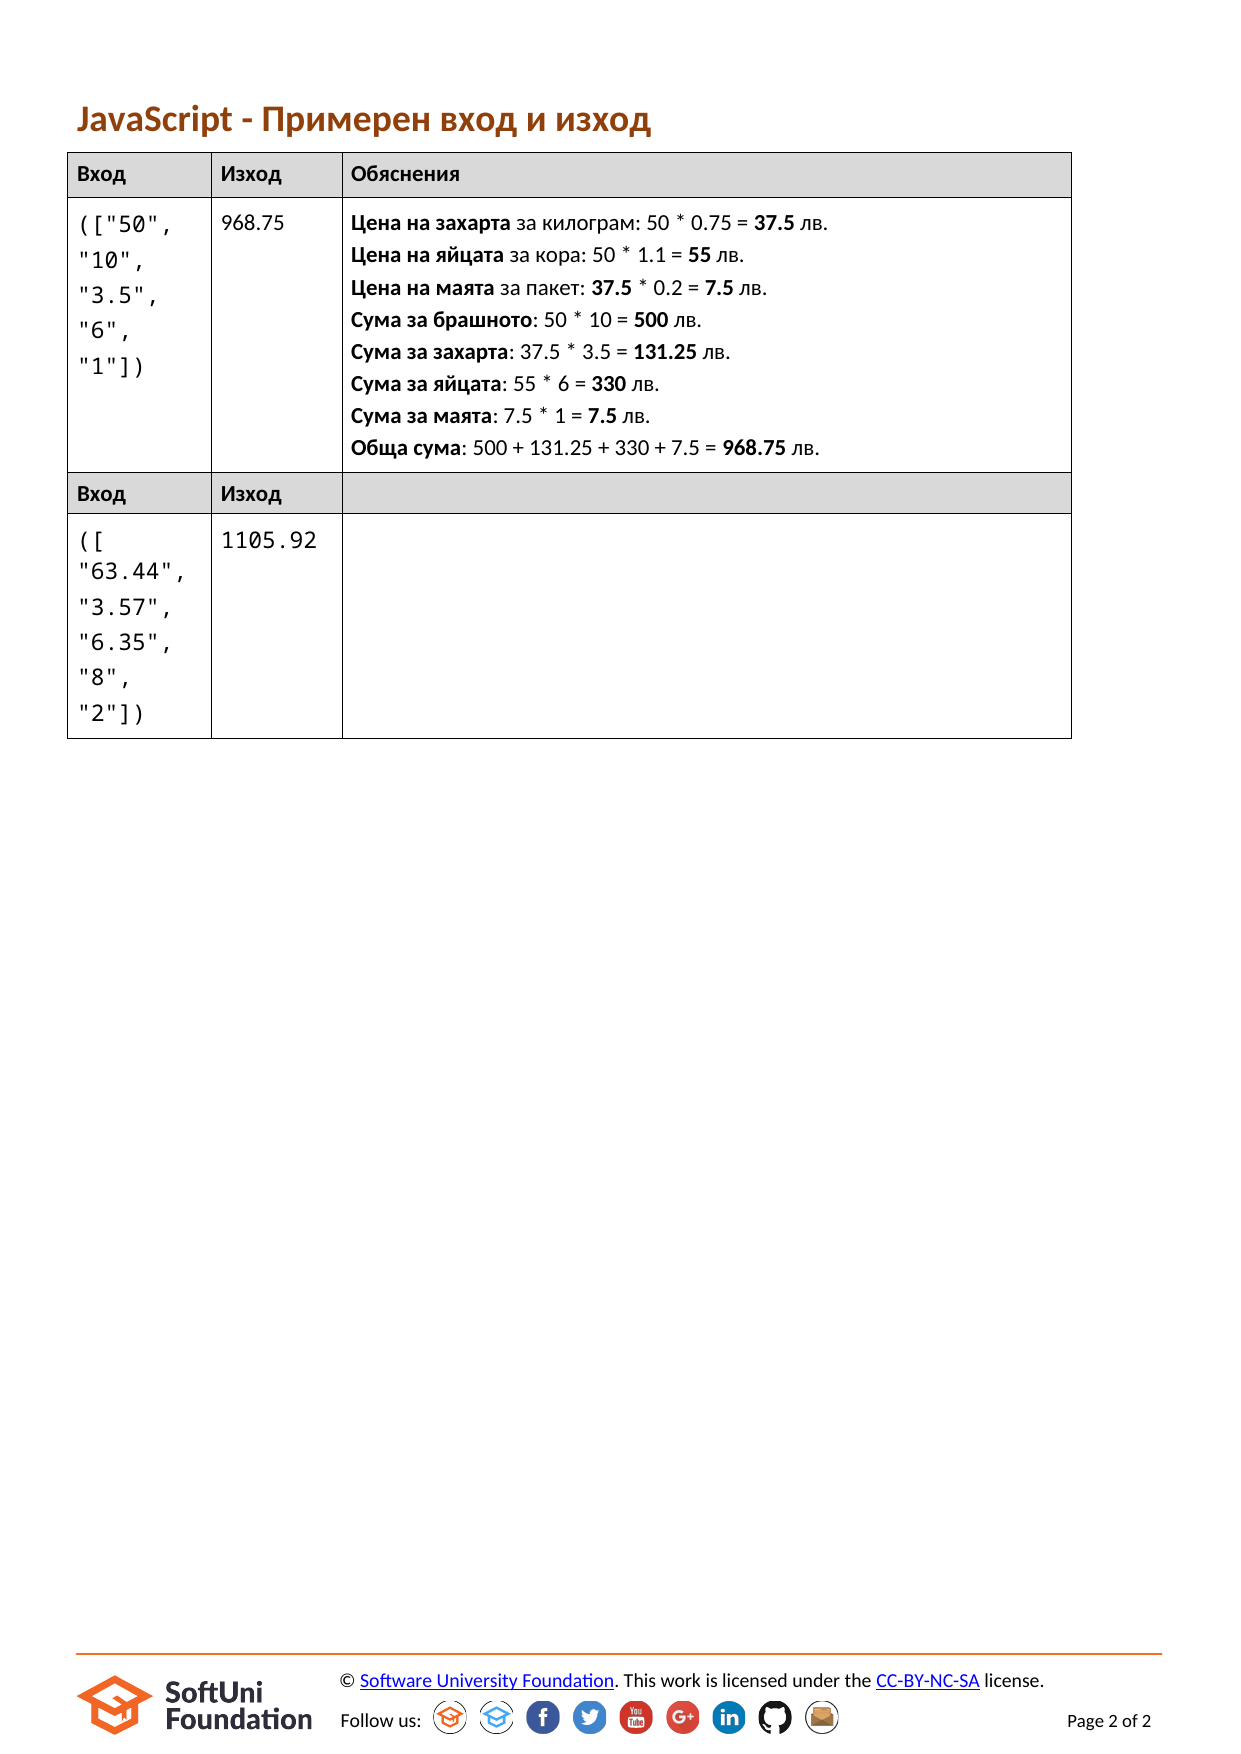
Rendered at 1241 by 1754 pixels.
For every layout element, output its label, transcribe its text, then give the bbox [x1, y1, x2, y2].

picture [76, 1675, 312, 1735]
picture [805, 1701, 839, 1734]
table_header Обяснения [343, 153, 1071, 197]
picture [573, 1701, 607, 1734]
table_cell [343, 473, 1071, 513]
picture [727, 1715, 738, 1725]
table_cell Изход [212, 473, 342, 513]
picture [758, 1701, 792, 1734]
table_cell [343, 514, 1071, 738]
picture [666, 1701, 700, 1734]
subtitle JavaScript - Примерен вход и изход [77, 95, 1208, 141]
picture [712, 1701, 722, 1711]
picture [736, 1701, 746, 1711]
table_header Вход [68, 153, 211, 197]
picture [736, 1724, 746, 1734]
table_cell Вход [68, 473, 211, 513]
table_cell 968.75 [212, 198, 342, 472]
picture [480, 1701, 513, 1734]
picture [712, 1724, 722, 1734]
picture [619, 1701, 653, 1734]
table_header Изход [212, 153, 342, 197]
table_cell (["63.44", "3.57", "6.35", "8", "2"]) [68, 514, 211, 738]
table_cell (["50", "10", "3.5", "6", "1"]) [68, 198, 211, 472]
table_cell 1105.92 [212, 514, 342, 738]
picture [433, 1701, 467, 1734]
picture [526, 1701, 560, 1734]
